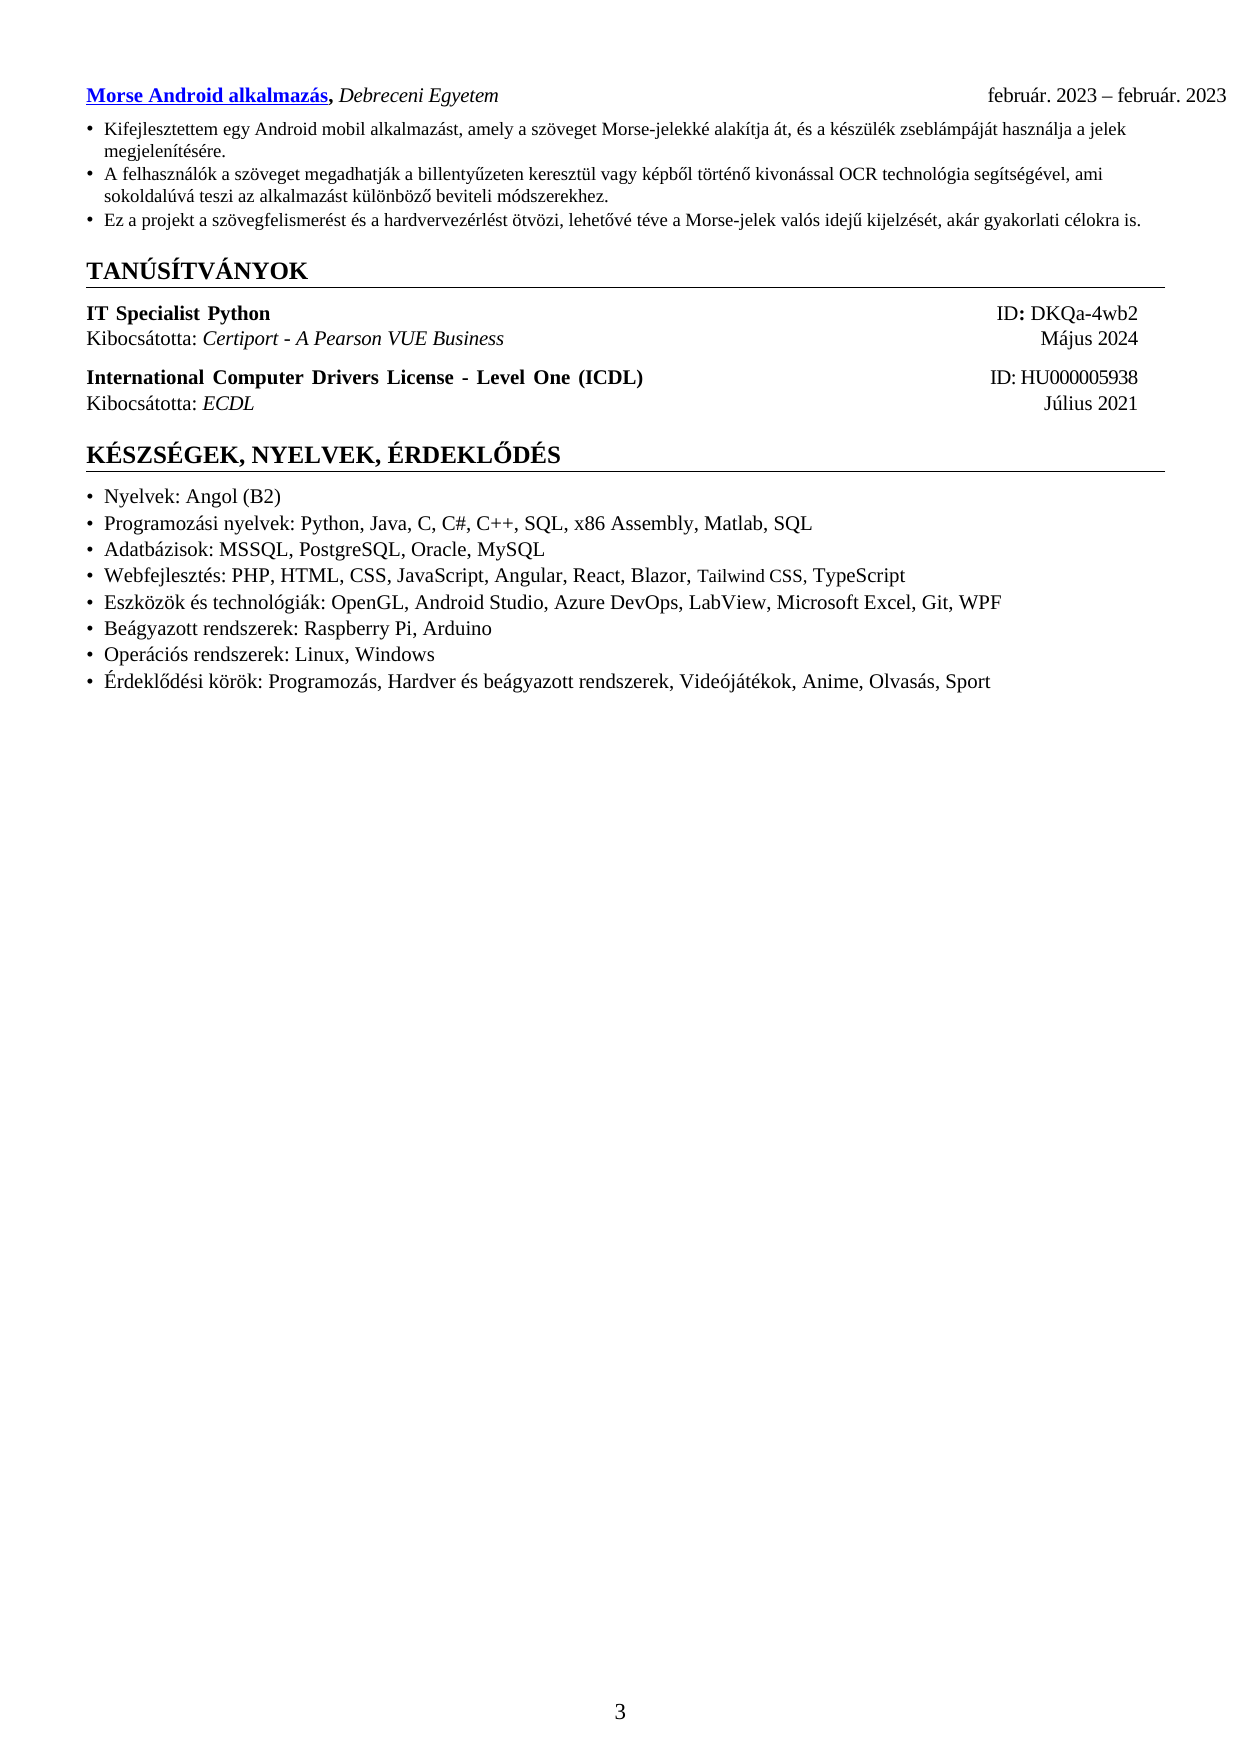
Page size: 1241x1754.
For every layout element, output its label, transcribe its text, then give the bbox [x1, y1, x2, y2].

list Beágyazott rendszerek: Raspberry Pi, Arduino [86, 616, 1165, 640]
subtitle KÉSZSÉGEK, NYELVEK, ÉRDEKLŐDÉS [86, 440, 1165, 471]
list Eszközök és technológiák: OpenGL, Android Studio, Azure DevOps, LabView, Microsoft Excel, Git, WPF [86, 590, 1165, 614]
text Kibocsátotta: Certiport - A Pearson VUE Business Május 2024 [86, 326, 1165, 350]
list Programozási nyelvek: Python, Java, C, C#, C++, SQL, x86 Assembly, Matlab, SQL [86, 511, 1165, 535]
list Webfejlesztés: PHP, HTML, CSS, JavaScript, Angular, React, Blazor, Tailwind CSS, TypeScript [86, 563, 1165, 587]
text Morse Android alkalmazás, Debreceni Egyetem február. 2023 – február. 2023 [86, 83, 1165, 107]
list Operációs rendszerek: Linux, Windows [86, 642, 1165, 666]
list Ez a projekt a szövegfelismerést és a hardvervezérlést ötvözi, lehetővé téve a Morse-jelek valós idejű kijelzését, akár gyakorlati célokra is. [86, 207, 1165, 231]
list Adatbázisok: MSSQL, PostgreSQL, Oracle, MySQL [86, 537, 1165, 561]
text International Computer Drivers License - Level One (ICDL) ID: HU000005938 [86, 365, 1165, 389]
list Kifejlesztettem egy Android mobil alkalmazást, amely a szöveget Morse-jelekké alakítja át, és a készülék zseblámpáját használja a jelek megjelenítésére. [86, 116, 1165, 161]
text Kibocsátotta: ECDL Július 2021 [86, 391, 1165, 415]
subtitle TANÚSÍTVÁNYOK [86, 256, 1165, 287]
list A felhasználók a szöveget megadhatják a billentyűzeten keresztül vagy képből történő kivonással OCR technológia segítségével, ami sokoldalúvá teszi az alkalmazást különböző beviteli módszerekhez. [86, 161, 1165, 207]
text IT Specialist Python ID: DKQa-4wb2 [86, 300, 1165, 324]
list Érdeklődési körök: Programozás, Hardver és beágyazott rendszerek, Videójátékok, Anime, Olvasás, Sport [86, 669, 1165, 693]
list Nyelvek: Angol (B2) [86, 484, 1165, 508]
